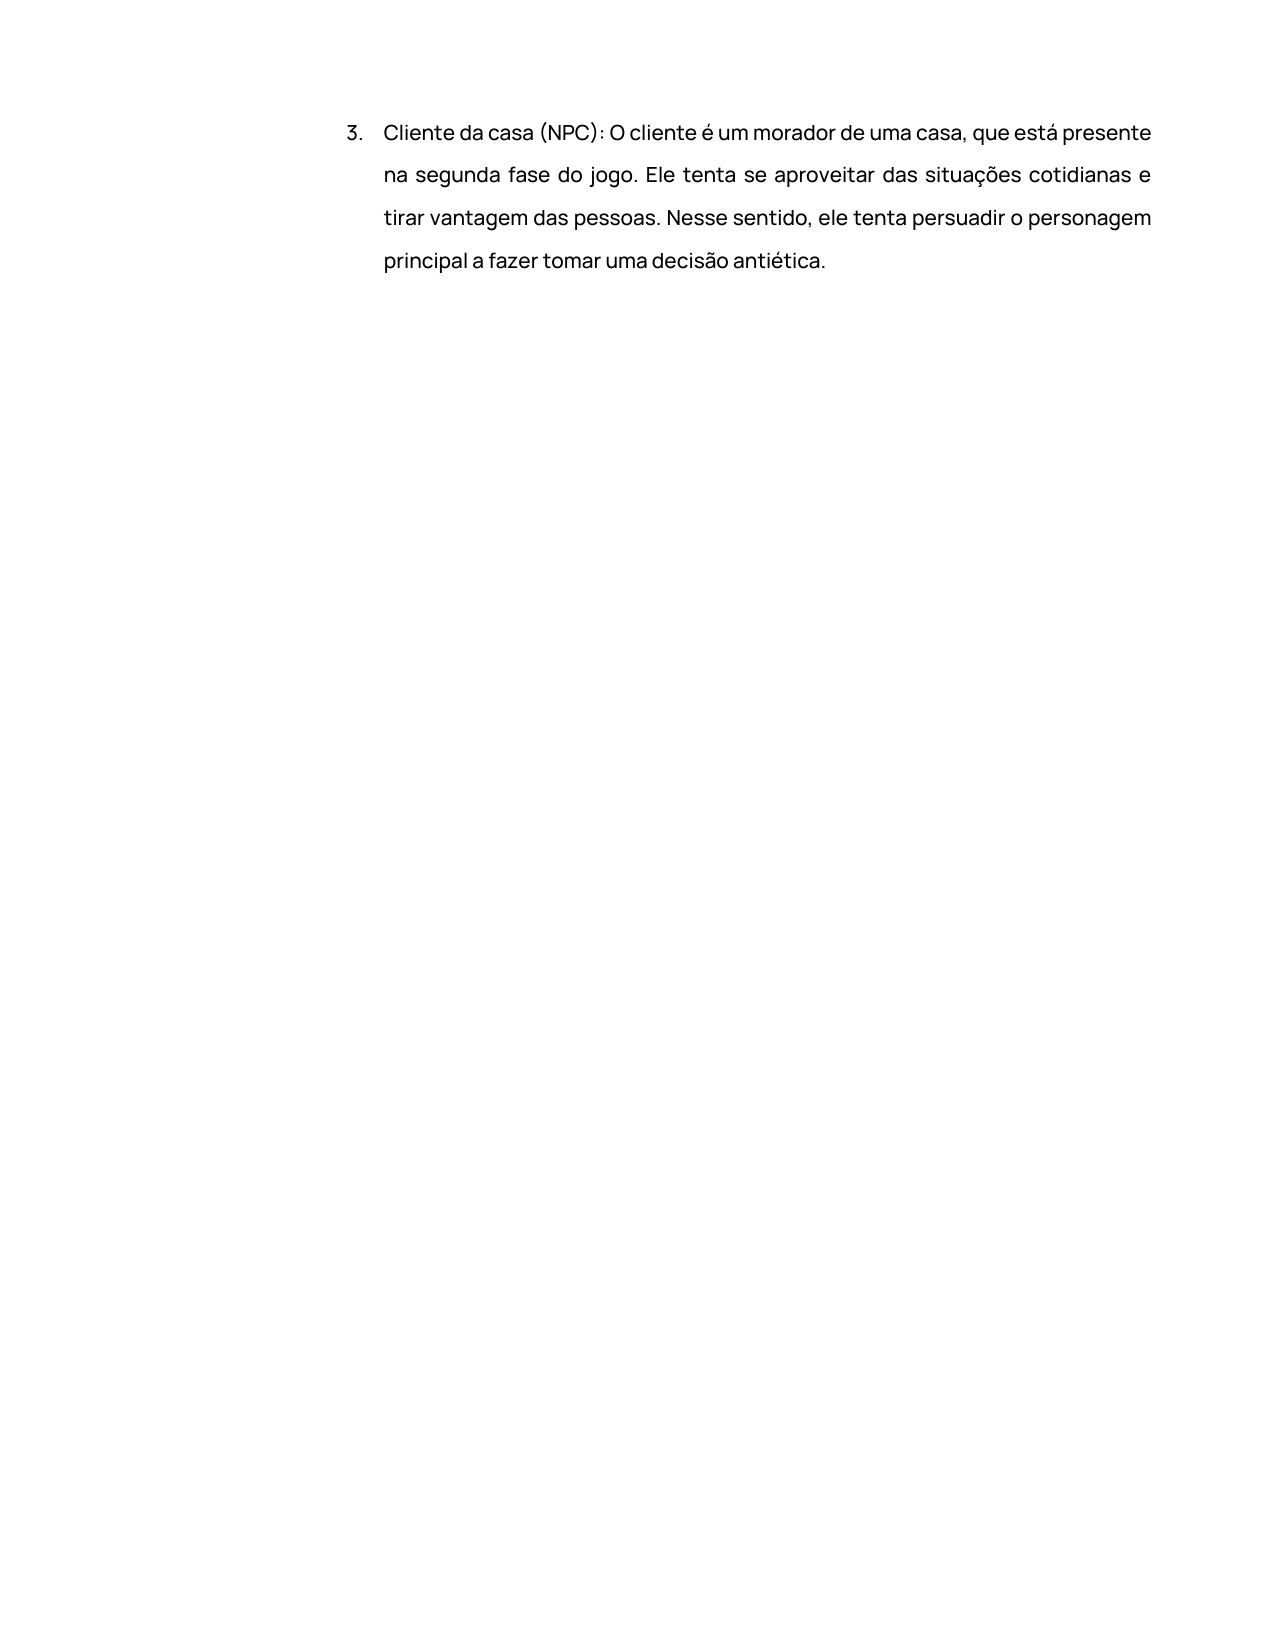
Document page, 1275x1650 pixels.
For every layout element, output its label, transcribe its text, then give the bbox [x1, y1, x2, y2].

list Cliente da casa (NPC): O cliente é um morador de uma casa, que está presente na segunda fase do jogo. Ele tenta se aproveitar das situações cotidianas e tirar vantagem das pessoas. Nesse sentido, ele tenta persuadir o personagem principal a fazer tomar uma decisão antiética. [346, 118, 1152, 274]
